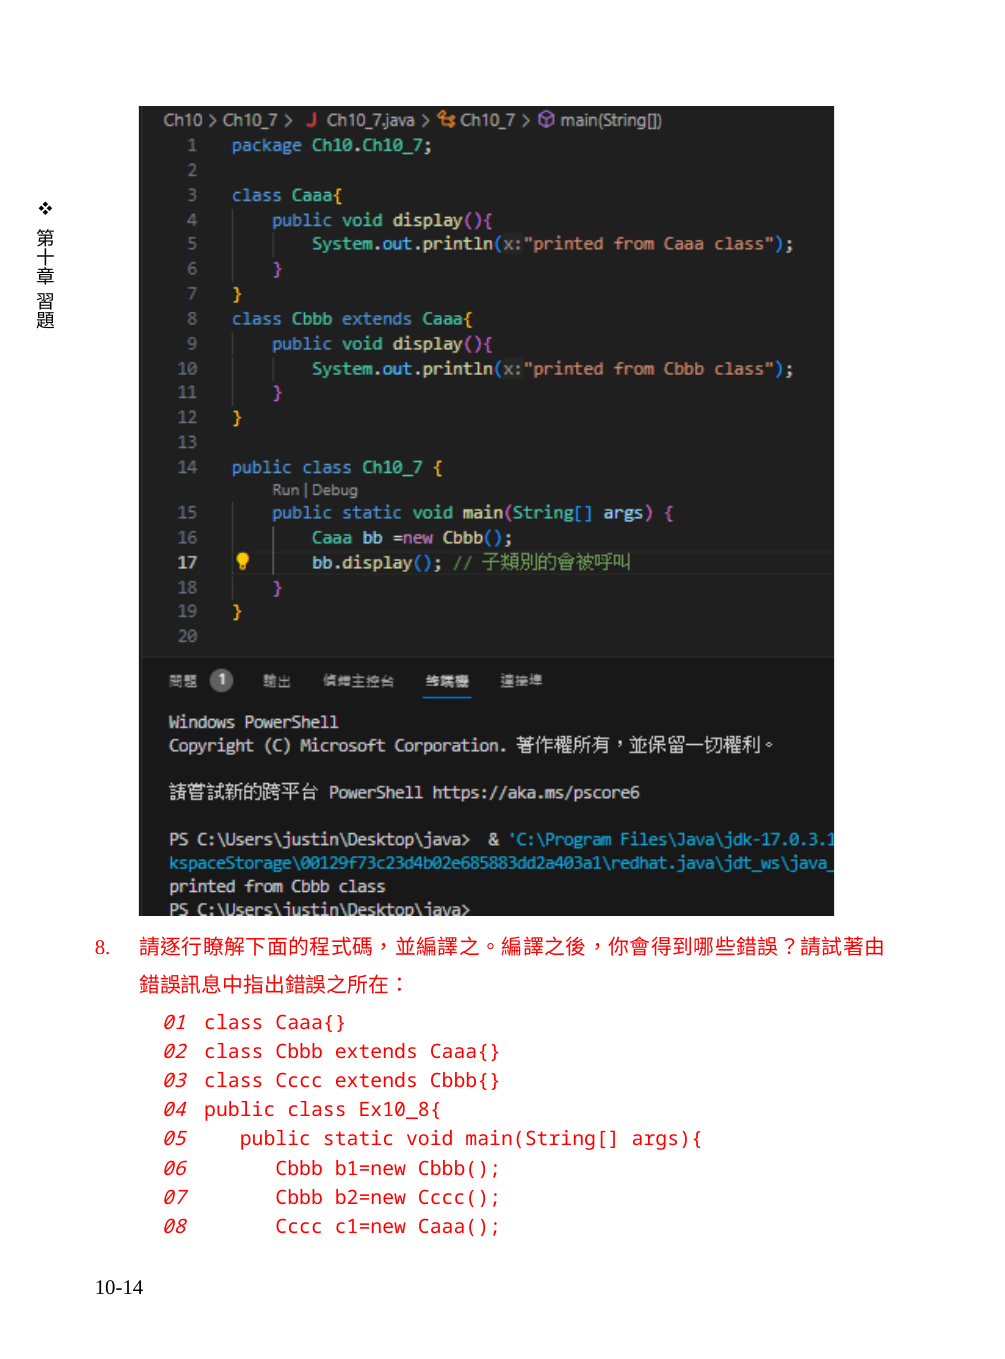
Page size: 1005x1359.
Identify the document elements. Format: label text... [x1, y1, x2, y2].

list 請逐行瞭解下面的程式碼，並編譯之。編譯之後，你會得到哪些錯誤？請試著由錯誤訊息中指出錯誤之所在： [94, 923, 886, 998]
picture [138, 106, 835, 916]
table_header 01 02 03 04 05 06 07 08 09 10 11 [162, 1006, 204, 1239]
